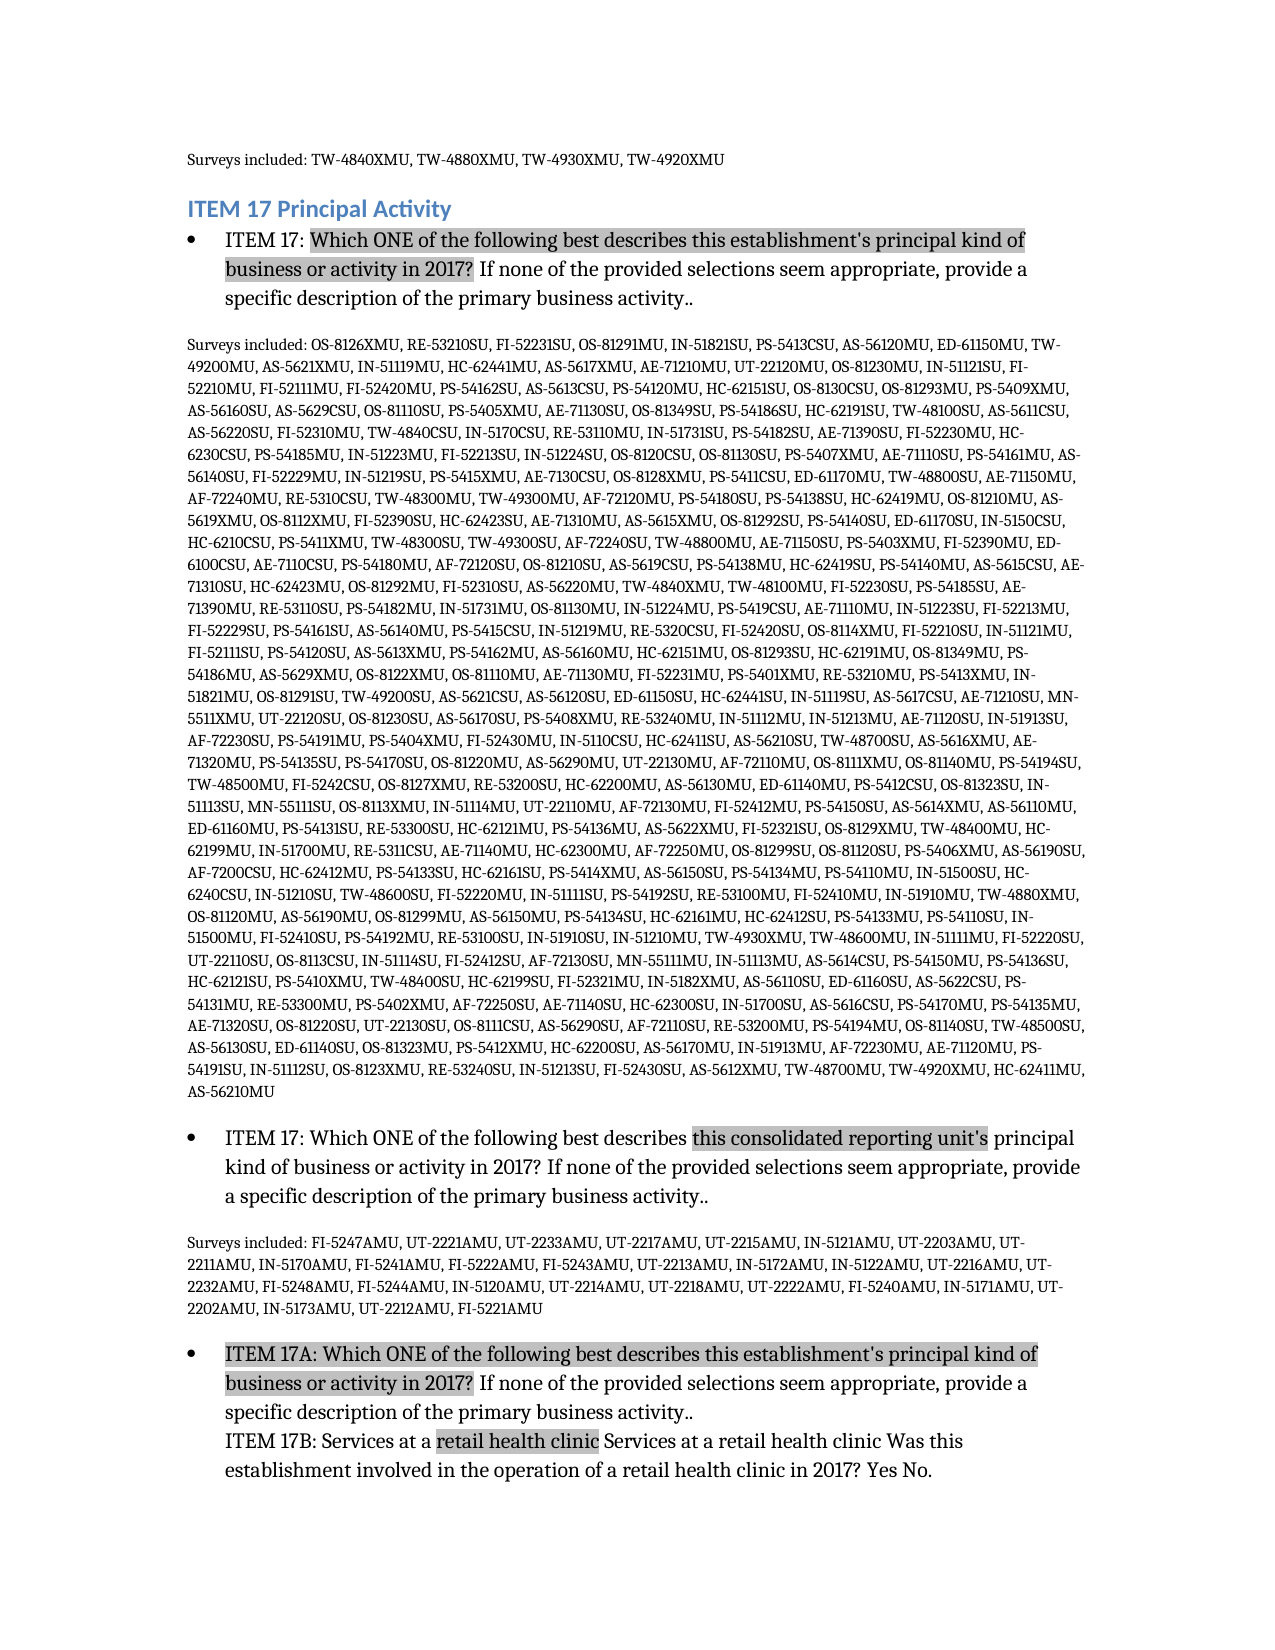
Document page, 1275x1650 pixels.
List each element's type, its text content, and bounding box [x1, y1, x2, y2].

text Surveys included: OS-8126XMU, RE-53210SU, FI-52231SU, OS-81291MU, IN-51821SU, PS-5413CSU, AS-56120MU, ED-61150MU, TW-49200MU, AS-5621XMU, IN-51119MU, HC-62441MU, AS-5617XMU, AE-71210MU, UT-22120MU, OS-81230MU, IN-51121SU, FI-52210MU, FI-52111MU, FI-52420MU, PS-54162SU, AS-5613CSU, PS-54120MU, HC-62151SU, OS-8130CSU, OS-81293MU, PS-5409XMU, AS-56160SU, AS-5629CSU, OS-81110SU, PS-5405XMU, AE-71130SU, OS-81349SU, PS-54186SU, HC-62191SU, TW-48100SU, AS-5611CSU, AS-56220SU, FI-52310MU, TW-4840CSU, IN-5170CSU, RE-53110MU, IN-51731SU, PS-54182SU, AE-71390SU, FI-52230MU, HC-6230CSU, PS-54185MU, IN-51223MU, FI-52213SU, IN-51224SU, OS-8120CSU, OS-81130SU, PS-5407XMU, AE-71110SU, PS-54161MU, AS-56140SU, FI-52229MU, IN-51219SU, PS-5415XMU, AE-7130CSU, OS-8128XMU, PS-5411CSU, ED-61170MU, TW-48800SU, AE-71150MU, AF-72240MU, RE-5310CSU, TW-48300MU, TW-49300MU, AF-72120MU, PS-54180SU, PS-54138SU, HC-62419MU, OS-81210MU, AS-5619XMU, OS-8112XMU, FI-52390SU, HC-62423SU, AE-71310MU, AS-5615XMU, OS-81292SU, PS-54140SU, ED-61170SU, IN-5150CSU, HC-6210CSU, PS-5411XMU, TW-48300SU, TW-49300SU, AF-72240SU, TW-48800MU, AE-71150SU, PS-5403XMU, FI-52390MU, ED-6100CSU, AE-7110CSU, PS-54180MU, AF-72120SU, OS-81210SU, AS-5619CSU, PS-54138MU, HC-62419SU, PS-54140MU, AS-5615CSU, AE-71310SU, HC-62423MU, OS-81292MU, FI-52310SU, AS-56220MU, TW-4840XMU, TW-48100MU, FI-52230SU, PS-54185SU, AE-71390MU, RE-53110SU, PS-54182MU, IN-51731MU, OS-81130MU, IN-51224MU, PS-5419CSU, AE-71110MU, IN-51223SU, FI-52213MU, FI-52229SU, PS-54161SU, AS-56140MU, PS-5415CSU, IN-51219MU, RE-5320CSU, FI-52420SU, OS-8114XMU, FI-52210SU, IN-51121MU, FI-52111SU, PS-54120SU, AS-5613XMU, PS-54162MU, AS-56160MU, HC-62151MU, OS-81293SU, HC-62191MU, OS-81349MU, PS-54186MU, AS-5629XMU, OS-8122XMU, OS-81110MU, AE-71130MU, FI-52231MU, PS-5401XMU, RE-53210MU, PS-5413XMU, IN-51821MU, OS-81291SU, TW-49200SU, AS-5621CSU, AS-56120SU, ED-61150SU, HC-62441SU, IN-51119SU, AS-5617CSU, AE-71210SU, MN-5511XMU, UT-22120SU, OS-81230SU, AS-56170SU, PS-5408XMU, RE-53240MU, IN-51112MU, IN-51213MU, AE-71120SU, IN-51913SU, AF-72230SU, PS-54191MU, PS-5404XMU, FI-52430MU, IN-5110CSU, HC-62411SU, AS-56210SU, TW-48700SU, AS-5616XMU, AE-71320MU, PS-54135SU, PS-54170SU, OS-81220MU, AS-56290MU, UT-22130MU, AF-72110MU, OS-8111XMU, OS-81140MU, PS-54194SU, TW-48500MU, FI-5242CSU, OS-8127XMU, RE-53200SU, HC-62200MU, AS-56130MU, ED-61140MU, PS-5412CSU, OS-81323SU, IN-51113SU, MN-55111SU, OS-8113XMU, IN-51114MU, UT-22110MU, AF-72130MU, FI-52412MU, PS-54150SU, AS-5614XMU, AS-56110MU, ED-61160MU, PS-54131SU, RE-53300SU, HC-62121MU, PS-54136MU, AS-5622XMU, FI-52321SU, OS-8129XMU, TW-48400MU, HC-62199MU, IN-51700MU, RE-5311CSU, AE-71140MU, HC-62300MU, AF-72250MU, OS-81299SU, OS-81120SU, PS-5406XMU, AS-56190SU, AF-7200CSU, HC-62412MU, PS-54133SU, HC-62161SU, PS-5414XMU, AS-56150SU, PS-54134MU, PS-54110MU, IN-51500SU, HC-6240CSU, IN-51210SU, TW-48600SU, FI-52220MU, IN-51111SU, PS-54192SU, RE-53100MU, FI-52410MU, IN-51910MU, TW-4880XMU, OS-81120MU, AS-56190MU, OS-81299MU, AS-56150MU, PS-54134SU, HC-62161MU, HC-62412SU, PS-54133MU, PS-54110SU, IN-51500MU, FI-52410SU, PS-54192MU, RE-53100SU, IN-51910SU, IN-51210MU, TW-4930XMU, TW-48600MU, IN-51111MU, FI-52220SU, UT-22110SU, OS-8113CSU, IN-51114SU, FI-52412SU, AF-72130SU, MN-55111MU, IN-51113MU, AS-5614CSU, PS-54150MU, PS-54136SU, HC-62121SU, PS-5410XMU, TW-48400SU, HC-62199SU, FI-52321MU, IN-5182XMU, AS-56110SU, ED-61160SU, AS-5622CSU, PS-54131MU, RE-53300MU, PS-5402XMU, AF-72250SU, AE-71140SU, HC-62300SU, IN-51700SU, AS-5616CSU, PS-54170MU, PS-54135MU, AE-71320SU, OS-81220SU, UT-22130SU, OS-8111CSU, AS-56290SU, AF-72110SU, RE-53200MU, PS-54194MU, OS-81140SU, TW-48500SU, AS-56130SU, ED-61140SU, OS-81323MU, PS-5412XMU, HC-62200SU, AS-56170MU, IN-51913MU, AF-72230MU, AE-71120MU, PS-54191SU, IN-51112SU, OS-8123XMU, RE-53240SU, IN-51213SU, FI-52430SU, AS-5612XMU, TW-48700MU, TW-4920XMU, HC-62411MU, AS-56210MU [187, 336, 1087, 1102]
list ITEM 17B: Services at a retail health clinic Services at a retail health clinic Was this establishment involved in the operation of a retail health clinic in 2017? Yes No. [225, 1429, 1087, 1483]
list ITEM 17: Which ONE of the following best describes this consolidated reporting unit's principal kind of business or activity in 2017? If none of the provided selections seem appropriate, provide a specific description of the primary business activity.. [187, 1126, 1087, 1209]
text Surveys included: FI-5247AMU, UT-2221AMU, UT-2233AMU, UT-2217AMU, UT-2215AMU, IN-5121AMU, UT-2203AMU, UT-2211AMU, IN-5170AMU, FI-5241AMU, FI-5222AMU, FI-5243AMU, UT-2213AMU, IN-5172AMU, IN-5122AMU, UT-2216AMU, UT-2232AMU, FI-5248AMU, FI-5244AMU, IN-5120AMU, UT-2214AMU, UT-2218AMU, UT-2222AMU, FI-5240AMU, IN-5171AMU, UT-2202AMU, IN-5173AMU, UT-2212AMU, FI-5221AMU [187, 1233, 1087, 1318]
subtitle ITEM 17 Principal Activity [187, 193, 1087, 223]
list ITEM 17: Which ONE of the following best describes this establishment's principal kind of business or activity in 2017? If none of the provided selections seem appropriate, provide a specific description of the primary business activity.. [187, 228, 1087, 311]
text Surveys included: TW-4840XMU, TW-4880XMU, TW-4930XMU, TW-4920XMU [187, 150, 1087, 169]
list ITEM 17A: Which ONE of the following best describes this establishment's principal kind of business or activity in 2017? If none of the provided selections seem appropriate, provide a specific description of the primary business activity.. [187, 1342, 1087, 1425]
